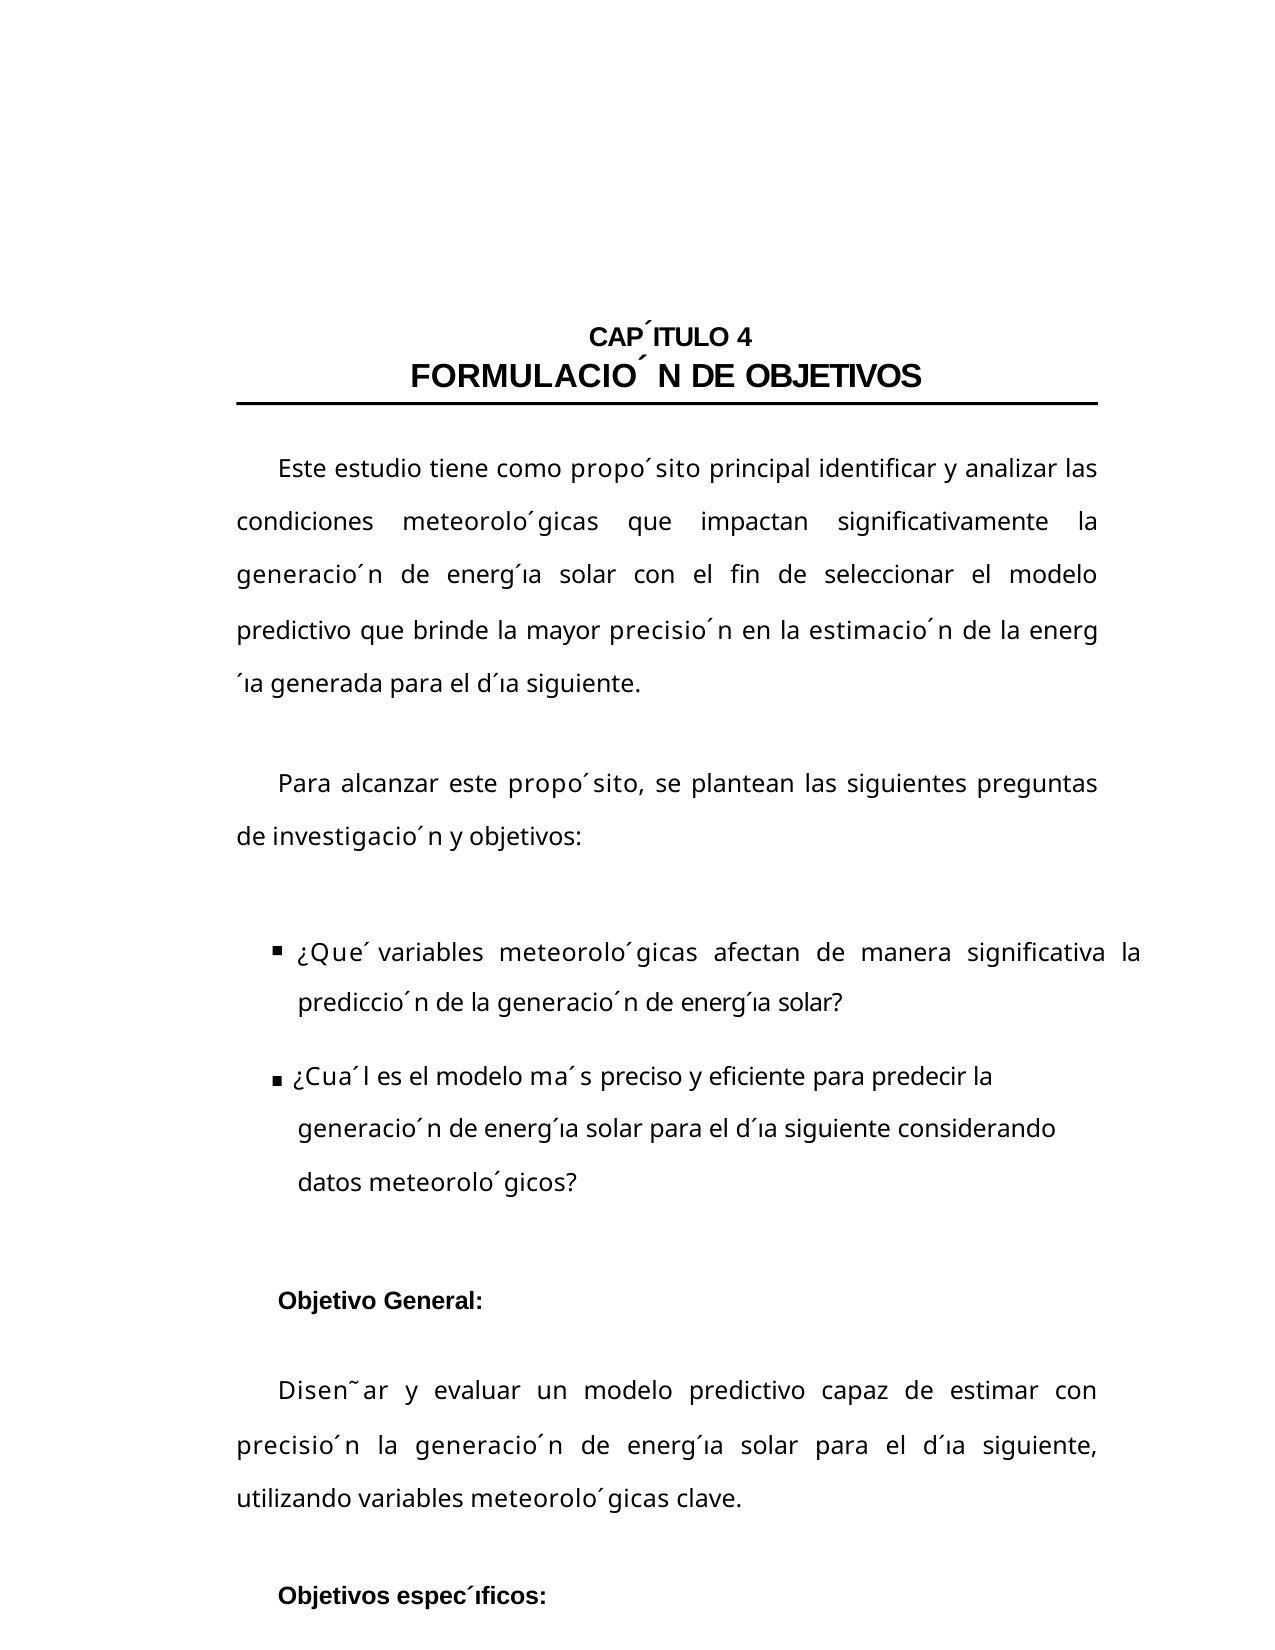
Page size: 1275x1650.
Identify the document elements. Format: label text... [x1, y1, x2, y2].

subtitle FORMULACIO´ N DE OBJETIVOS [250, 353, 1084, 396]
text Este estudio tiene como propo´sito principal identificar y analizar las condiciones meteorolo´gicas que impactan significativamente la generacio´n de energ´ıa solar con el fin de seleccionar el modelo predictivo que brinde la mayor precisio´n en la estimacio´n de la energ´ıa generada para el d´ıa siguiente. [236, 451, 1098, 699]
text prediccio´n de la generacio´n de energ´ıa solar? [297, 984, 1162, 1019]
text Disen˜ar y evaluar un modelo predictivo capaz de estimar con precisio´n la generacio´n de energ´ıa solar para el d´ıa siguiente, utilizando variables meteorolo´gicas clave. [236, 1373, 1098, 1515]
picture [272, 1076, 282, 1086]
text CAP´ITULO 4 [187, 319, 1154, 353]
subtitle Objetivos espec´ıficos: [278, 1581, 1162, 1609]
text Para alcanzar este propo´sito, se plantean las siguientes preguntas de investigacio´n y objetivos: [236, 766, 1098, 853]
subtitle Objetivo General: [278, 1286, 1162, 1315]
text ¿Cua´l es el modelo ma´s preciso y eficiente para predecir la generacio´n de energ´ıa solar para el d´ıa siguiente considerando datos meteorolo´gicos? [273, 1059, 1098, 1199]
text ¿Que´ variables meteorolo´gicas afectan de manera significativa la [297, 934, 1162, 968]
